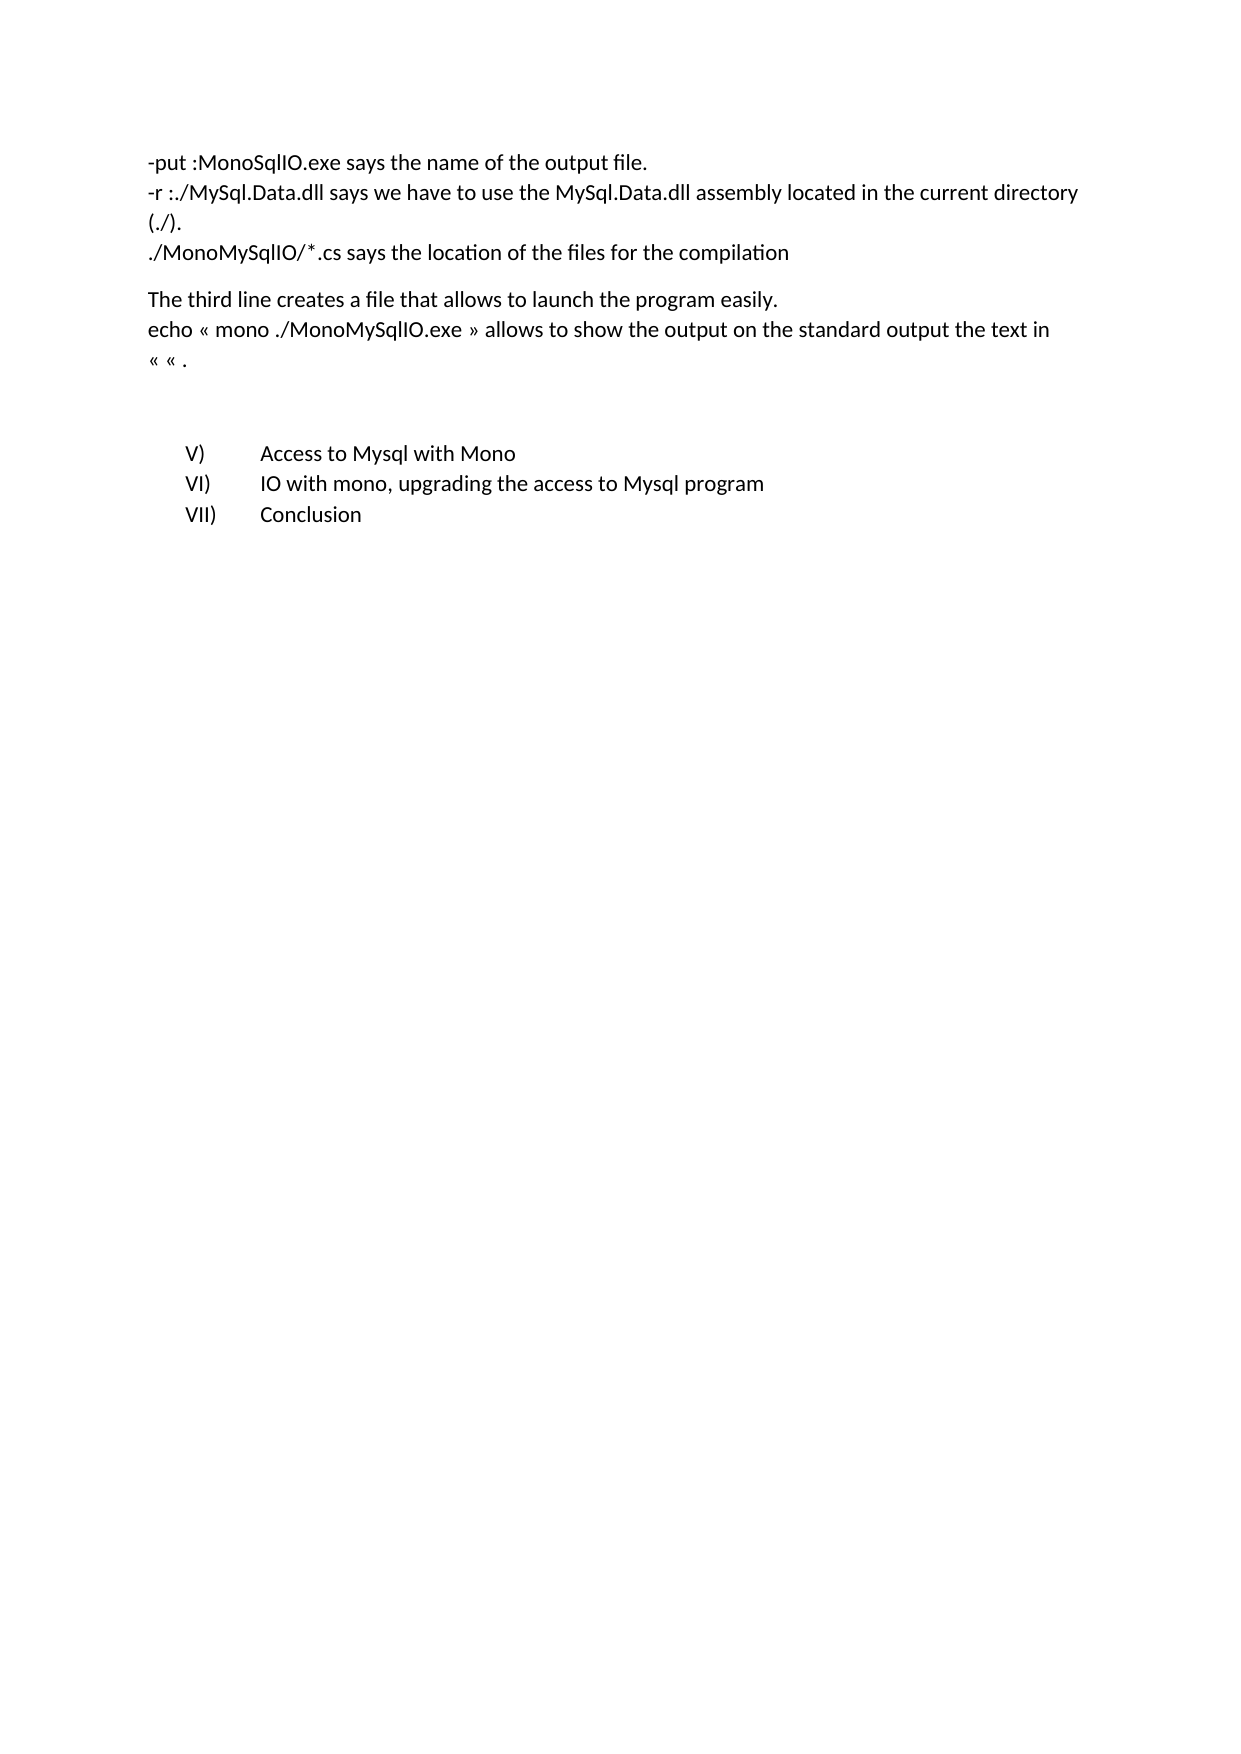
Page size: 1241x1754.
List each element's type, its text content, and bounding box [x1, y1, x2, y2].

list Conclusion [185, 500, 1093, 528]
list Access to Mysql with Mono [185, 439, 1093, 467]
text The third line creates a file that allows to launch the program easily. echo « mono ./MonoMySqlIO.exe » allows to show the output on the standard output the text in « « . [148, 285, 1093, 373]
text -put :MonoSqlIO.exe says the name of the output file. -r :./MySql.Data.dll says we have to use the MySql.Data.dll assembly located in the current directory (./). ./MonoMySqlIO/*.cs says the location of the files for the compilation [148, 148, 1093, 266]
list IO with mono, upgrading the access to Mysql program [185, 469, 1093, 497]
